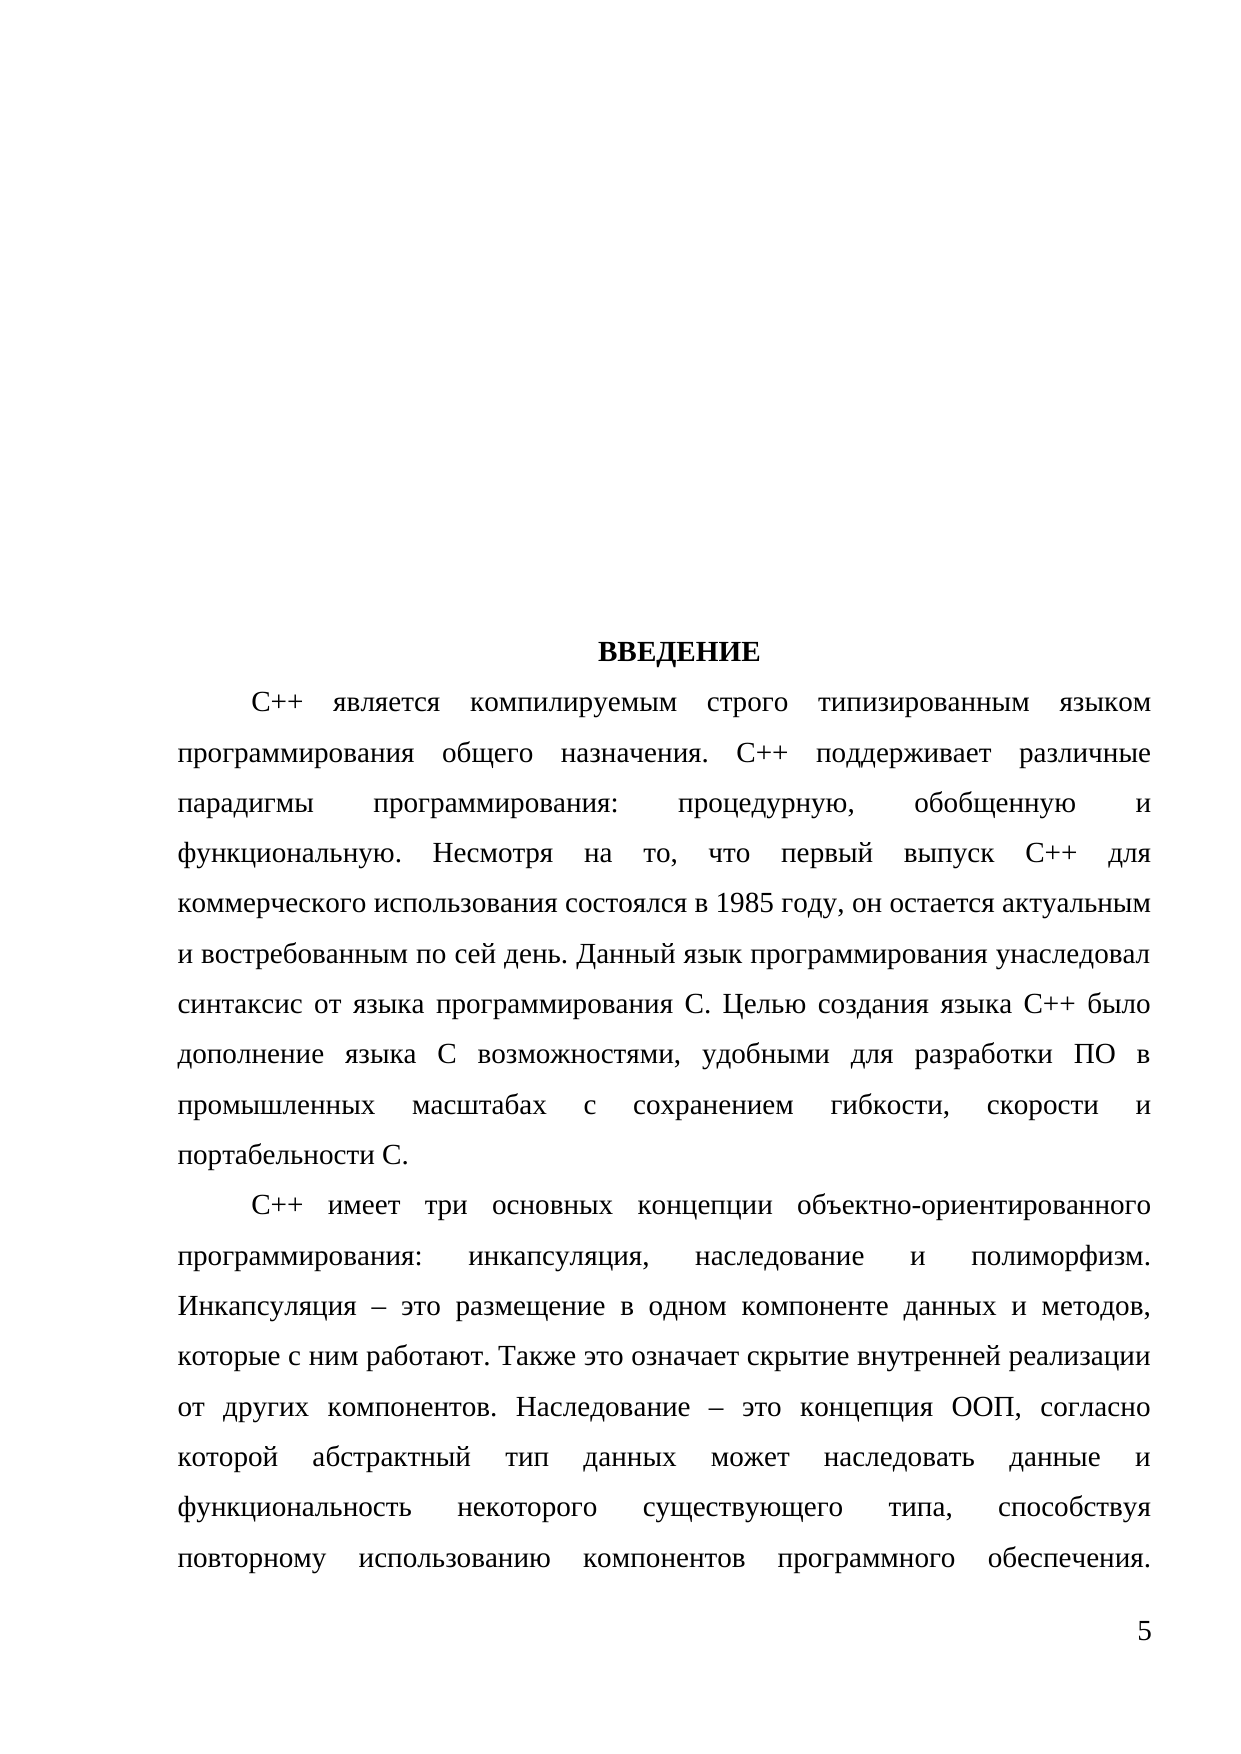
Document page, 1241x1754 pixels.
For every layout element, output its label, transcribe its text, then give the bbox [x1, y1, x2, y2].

text C++ является компилируемым строго типизированным языком программирования общего назначения. С++ поддерживает различные парадигмы программирования: процедурную, обобщенную и функциональную. Несмотря на то, что первый выпуск С++ для коммерческого использования состоялся в 1985 году, он остается актуальным и востребованным по сей день. Данный язык программирования унаследовал синтаксис от языка программирования С. Целью создания языка С++ было дополнение языка С возможностями, удобными для разработки ПО в промышленных масштабах с сохранением гибкости, скорости и портабельности С. [177, 684, 1152, 1171]
text ВВЕДЕНИЕ [177, 634, 1152, 668]
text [177, 1187, 1152, 1573]
